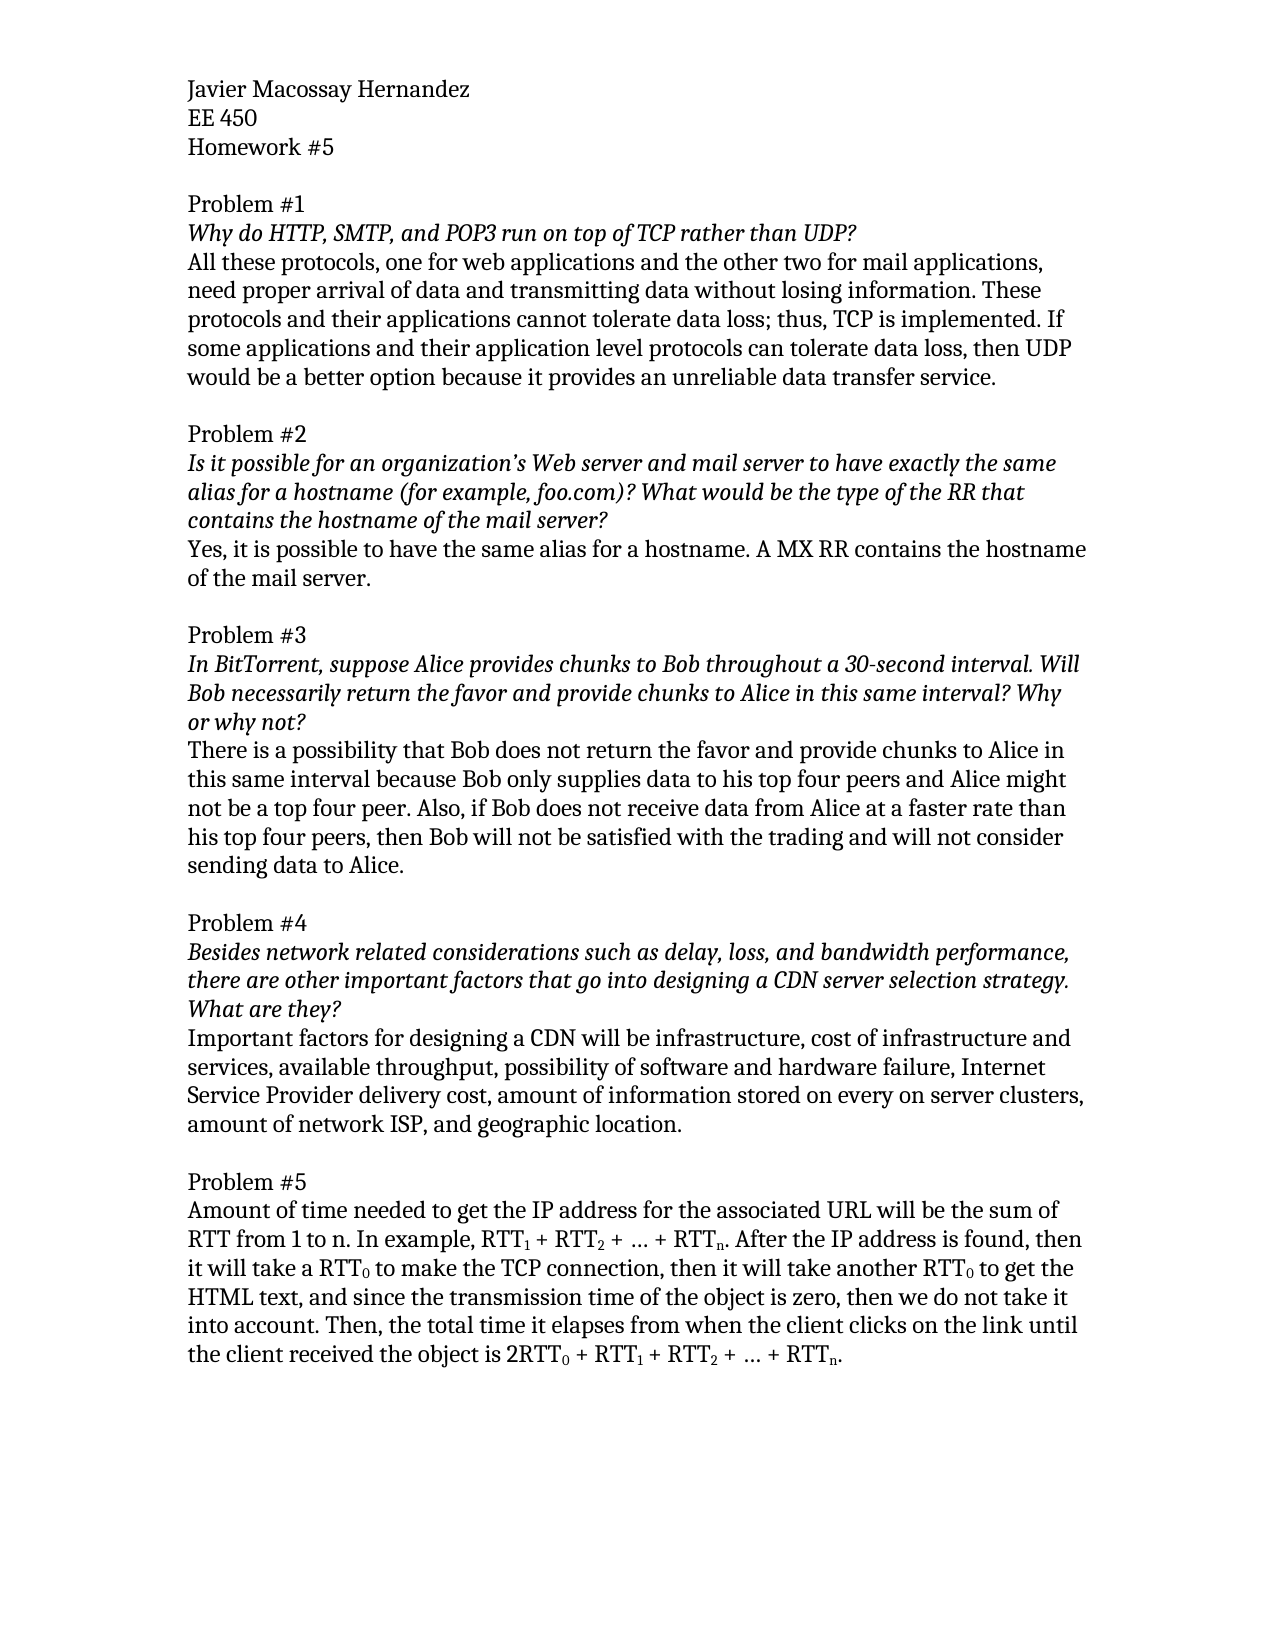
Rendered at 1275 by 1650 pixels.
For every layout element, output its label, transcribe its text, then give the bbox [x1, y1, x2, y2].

text Problem #4 [187, 909, 1087, 937]
text Problem #2 [187, 420, 1087, 449]
text Problem #5 [187, 1167, 1087, 1196]
text Problem #3 [187, 621, 1087, 650]
text Important factors for designing a CDN will be infrastructure, cost of infrastructure and services, available throughput, possibility of software and hardware failure, Internet Service Provider delivery cost, amount of information stored on every on server clusters, amount of network ISP, and geographic location. [187, 1024, 1087, 1139]
text Why do HTTP, SMTP, and POP3 run on top of TCP rather than UDP? [187, 219, 1087, 247]
text Amount of time needed to get the IP address for the associated URL will be the sum of RTT from 1 to n. In example, RTT1 + RTT2 + … + RTTn. After the IP address is found, then it will take a RTT0 to make the TCP connection, then it will take another RTT0 to get the HTML text, and since the transmission time of the object is zero, then we do not take it into account. Then, the total time it elapses from when the client clicks on the link until the client received the object is 2RTT0 + RTT1 + RTT2 + … + RTTn. [187, 1196, 1087, 1369]
text All these protocols, one for web applications and the other two for mail applications, need proper arrival of data and transmitting data without losing information. These protocols and their applications cannot tolerate data loss; thus, TCP is implemented. If some applications and their application level protocols can tolerate data loss, then UDP would be a better option because it provides an unreliable data transfer service. [187, 247, 1087, 391]
text Problem #1 [187, 190, 1087, 219]
text Besides network related considerations such as delay, loss, and bandwidth performance, there are other important factors that go into designing a CDN server selection strategy. What are they? [187, 937, 1087, 1024]
text There is a possibility that Bob does not return the favor and provide chunks to Alice in this same interval because Bob only supplies data to his top four peers and Alice might not be a top four peer. Also, if Bob does not receive data from Alice at a faster rate than his top four peers, then Bob will not be satisfied with the trading and will not consider sending data to Alice. [187, 736, 1087, 880]
text Is it possible for an organization’s Web server and mail server to have exactly the same alias for a hostname (for example, foo.com)? What would be the type of the RR that contains the hostname of the mail server? [187, 449, 1087, 535]
text In BitTorrent, suppose Alice provides chunks to Bob throughout a 30-second interval. Will Bob necessarily return the favor and provide chunks to Alice in this same interval? Why or why not? [187, 650, 1087, 736]
text Yes, it is possible to have the same alias for a hostname. A MX RR contains the hostname of the mail server. [187, 535, 1087, 592]
